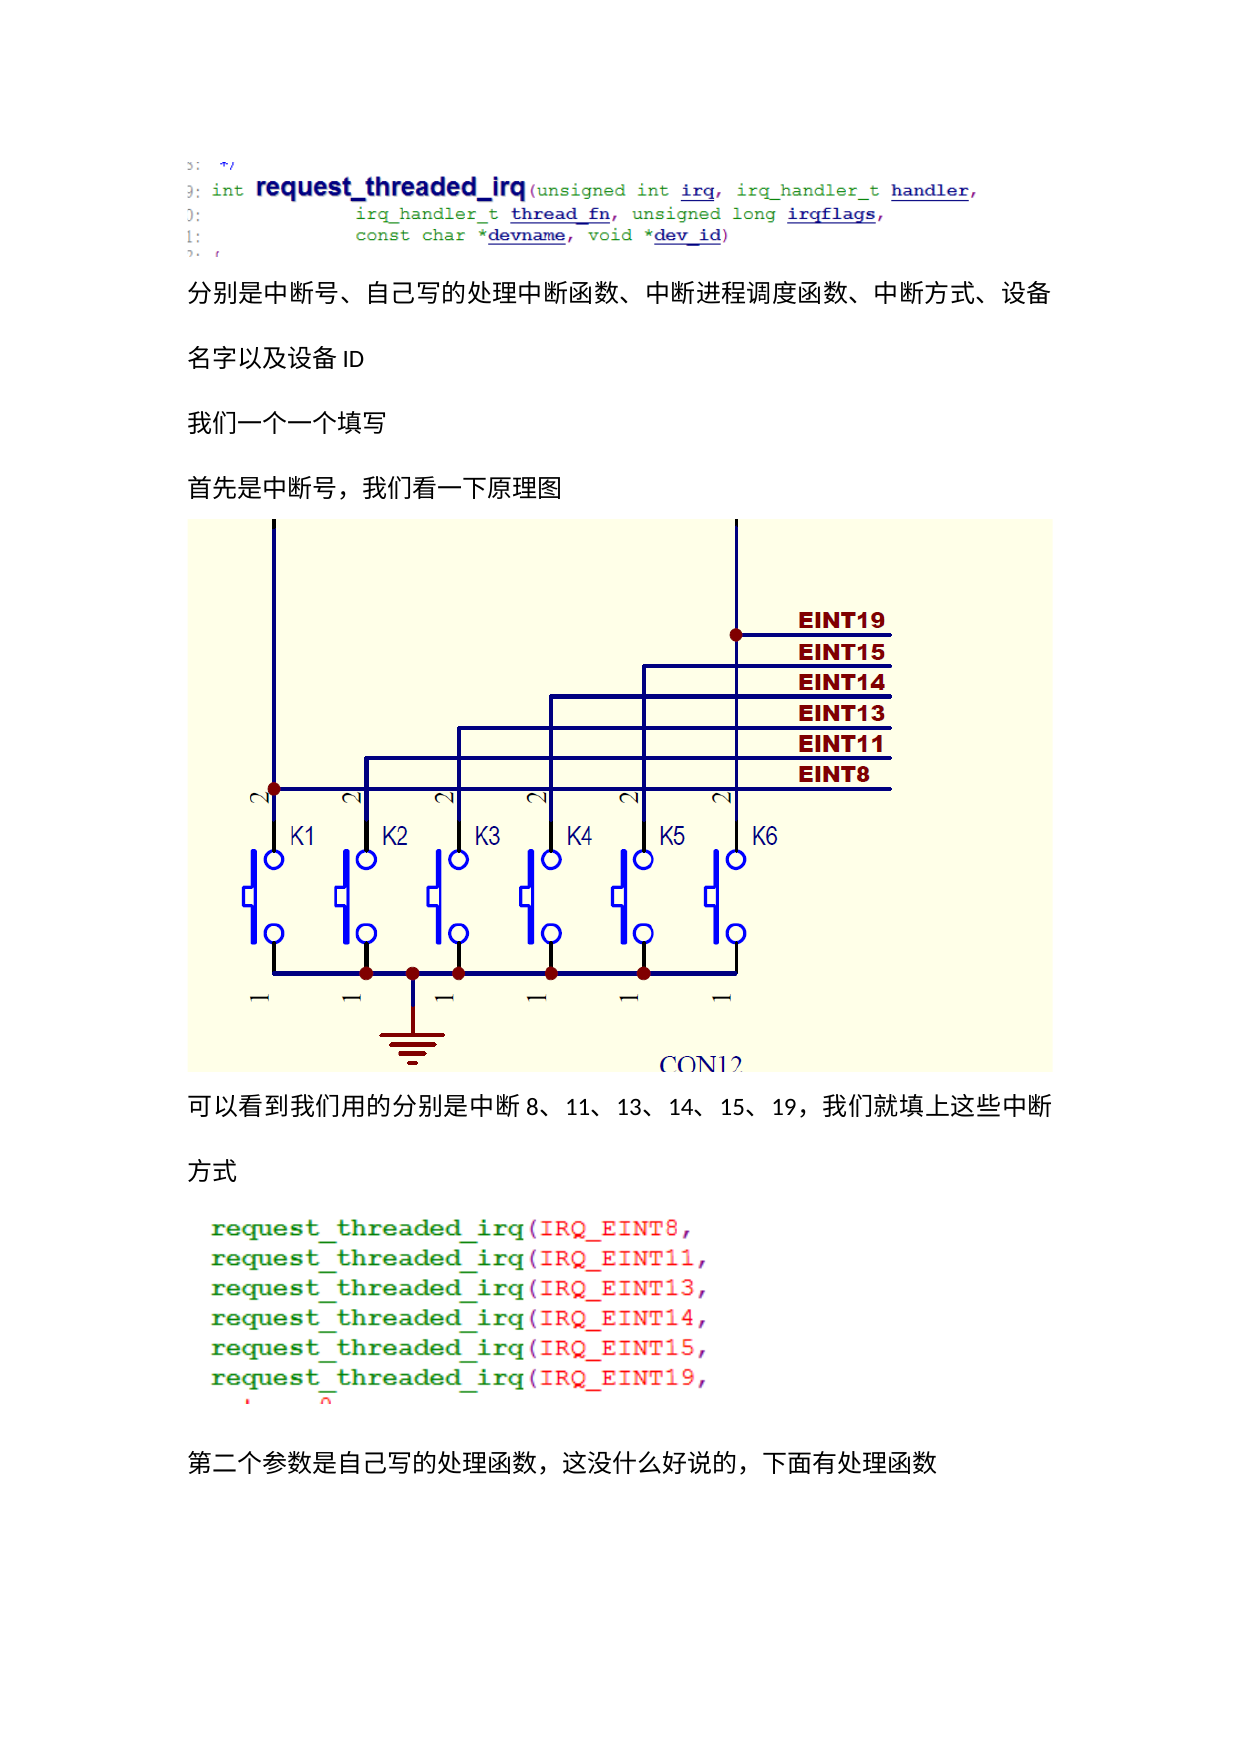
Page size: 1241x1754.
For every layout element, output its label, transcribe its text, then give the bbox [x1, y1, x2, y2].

text 我们一个一个填写 [187, 389, 1053, 454]
text 首先是中断号，我们看一下原理图 [187, 454, 1053, 519]
text 分别是中断号、自己写的处理中断函数、中断进程调度函数、中断方式、设备名字以及设备ID [187, 259, 1053, 389]
text 第二个参数是自己写的处理函数，这没什么好说的，下面有处理函数 [187, 1429, 1053, 1494]
picture [187, 1202, 713, 1404]
picture [187, 519, 1053, 1072]
picture [187, 162, 1053, 257]
text 可以看到我们用的分别是中断8、11、13、14、15、19，我们就填上这些中断方式 [187, 1072, 1053, 1202]
